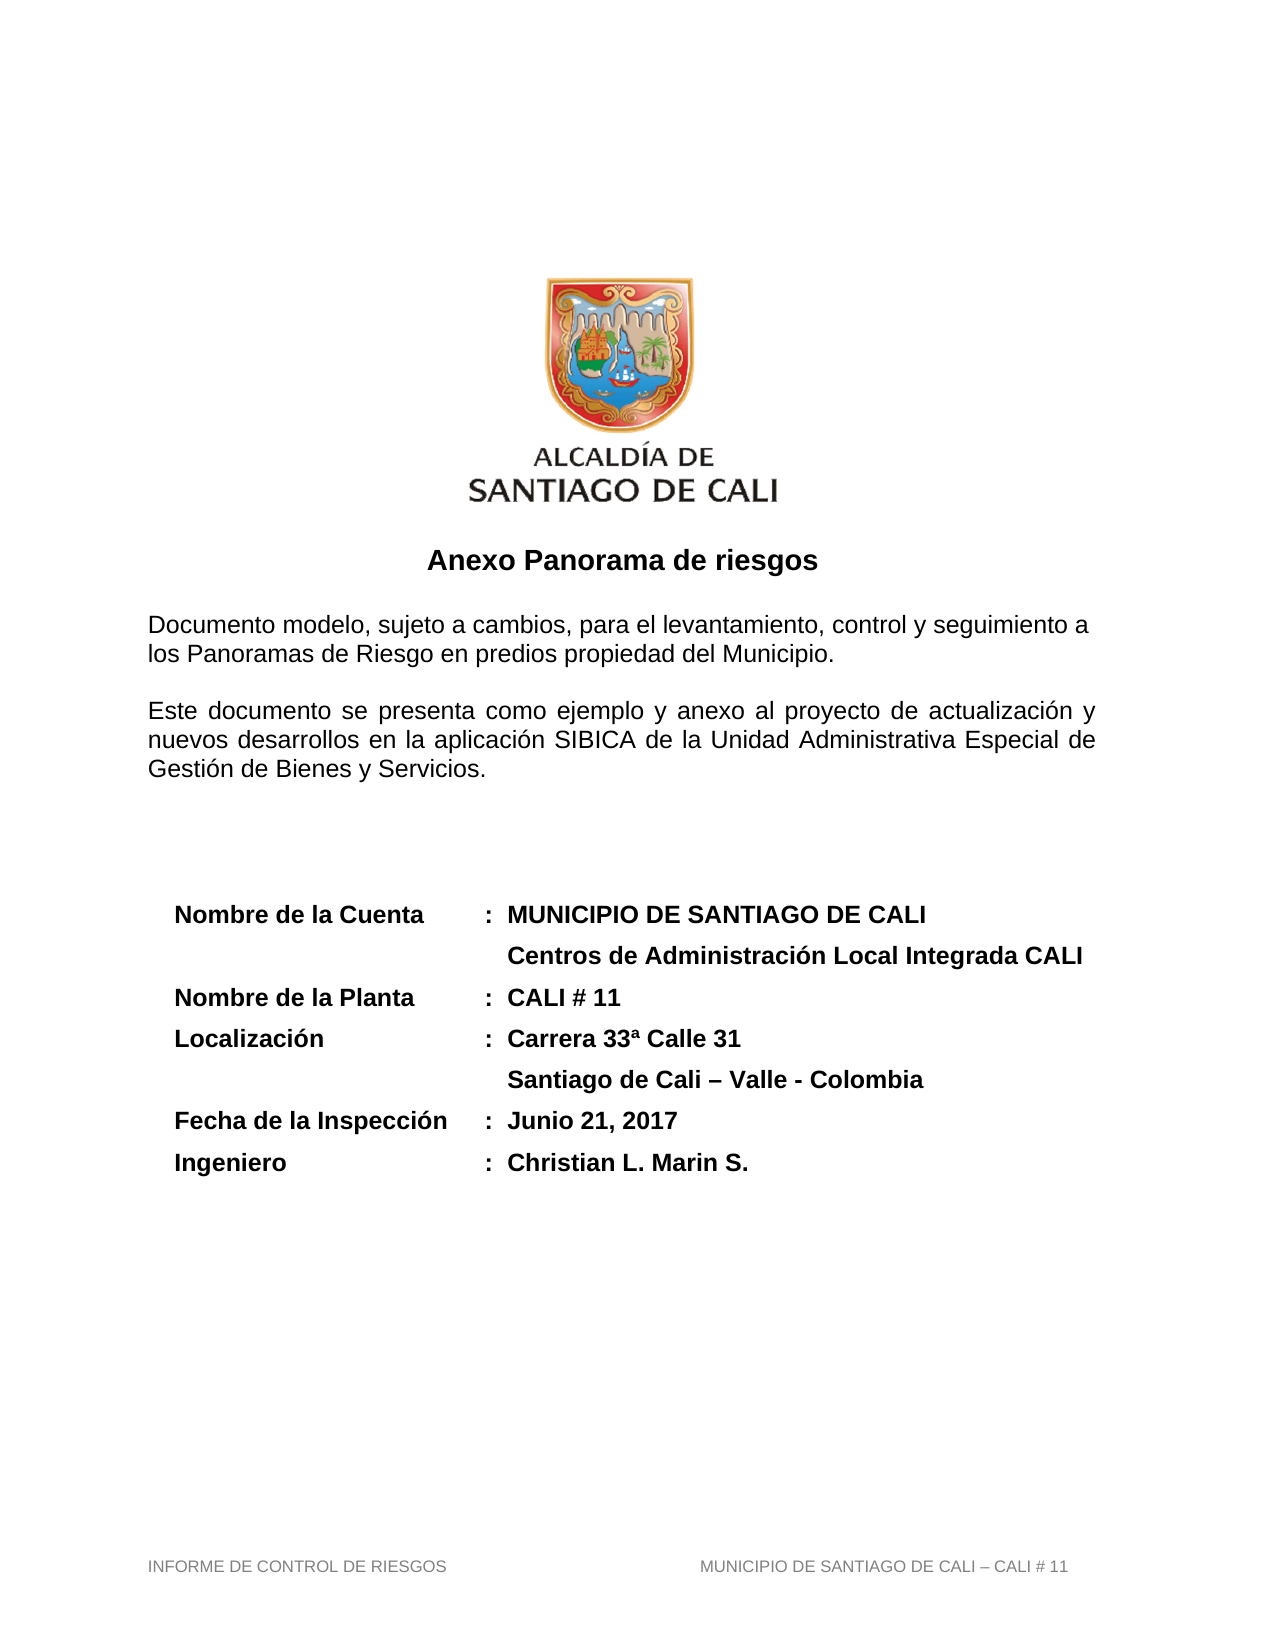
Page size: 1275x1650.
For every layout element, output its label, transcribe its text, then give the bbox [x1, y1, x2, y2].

table_header : [479, 900, 501, 982]
text Anexo Panorama de riesgos [148, 543, 1098, 576]
table_cell Nombre de la Planta [168, 983, 478, 1024]
picture [452, 259, 793, 517]
table_cell Localización [168, 1024, 478, 1106]
table_cell Fecha de la Inspección [168, 1106, 478, 1147]
table_header MUNICIPIO DE SANTIAGO DE CALI Centros de Administración Local Integrada CALI [501, 900, 1106, 982]
text Este documento se presenta como ejemplo y anexo al proyecto de actualización y nuevos desarrollos en la aplicación SIBICA de la Unidad Administrativa Especial de Gestión de Bienes y Servicios. [148, 696, 1098, 782]
table_cell Ingeniero [168, 1148, 478, 1189]
text Documento modelo, sujeto a cambios, para el levantamiento, control y seguimiento a [148, 610, 1098, 639]
table_cell Christian L. Marin S. [501, 1148, 1106, 1189]
table_cell : [479, 983, 501, 1024]
table_header Nombre de la Cuenta [168, 900, 478, 982]
table_cell : [479, 1148, 501, 1189]
text los Panoramas de Riesgo en predios propiedad del Municipio. [148, 639, 1098, 667]
table_cell Junio 21, 2017 [501, 1106, 1106, 1147]
table_cell : [479, 1024, 501, 1106]
table_cell : [479, 1106, 501, 1147]
table_cell Carrera 33ª Calle 31 Santiago de Cali – Valle - Colombia [501, 1024, 1106, 1106]
table_cell CALI # 11 [501, 983, 1106, 1024]
